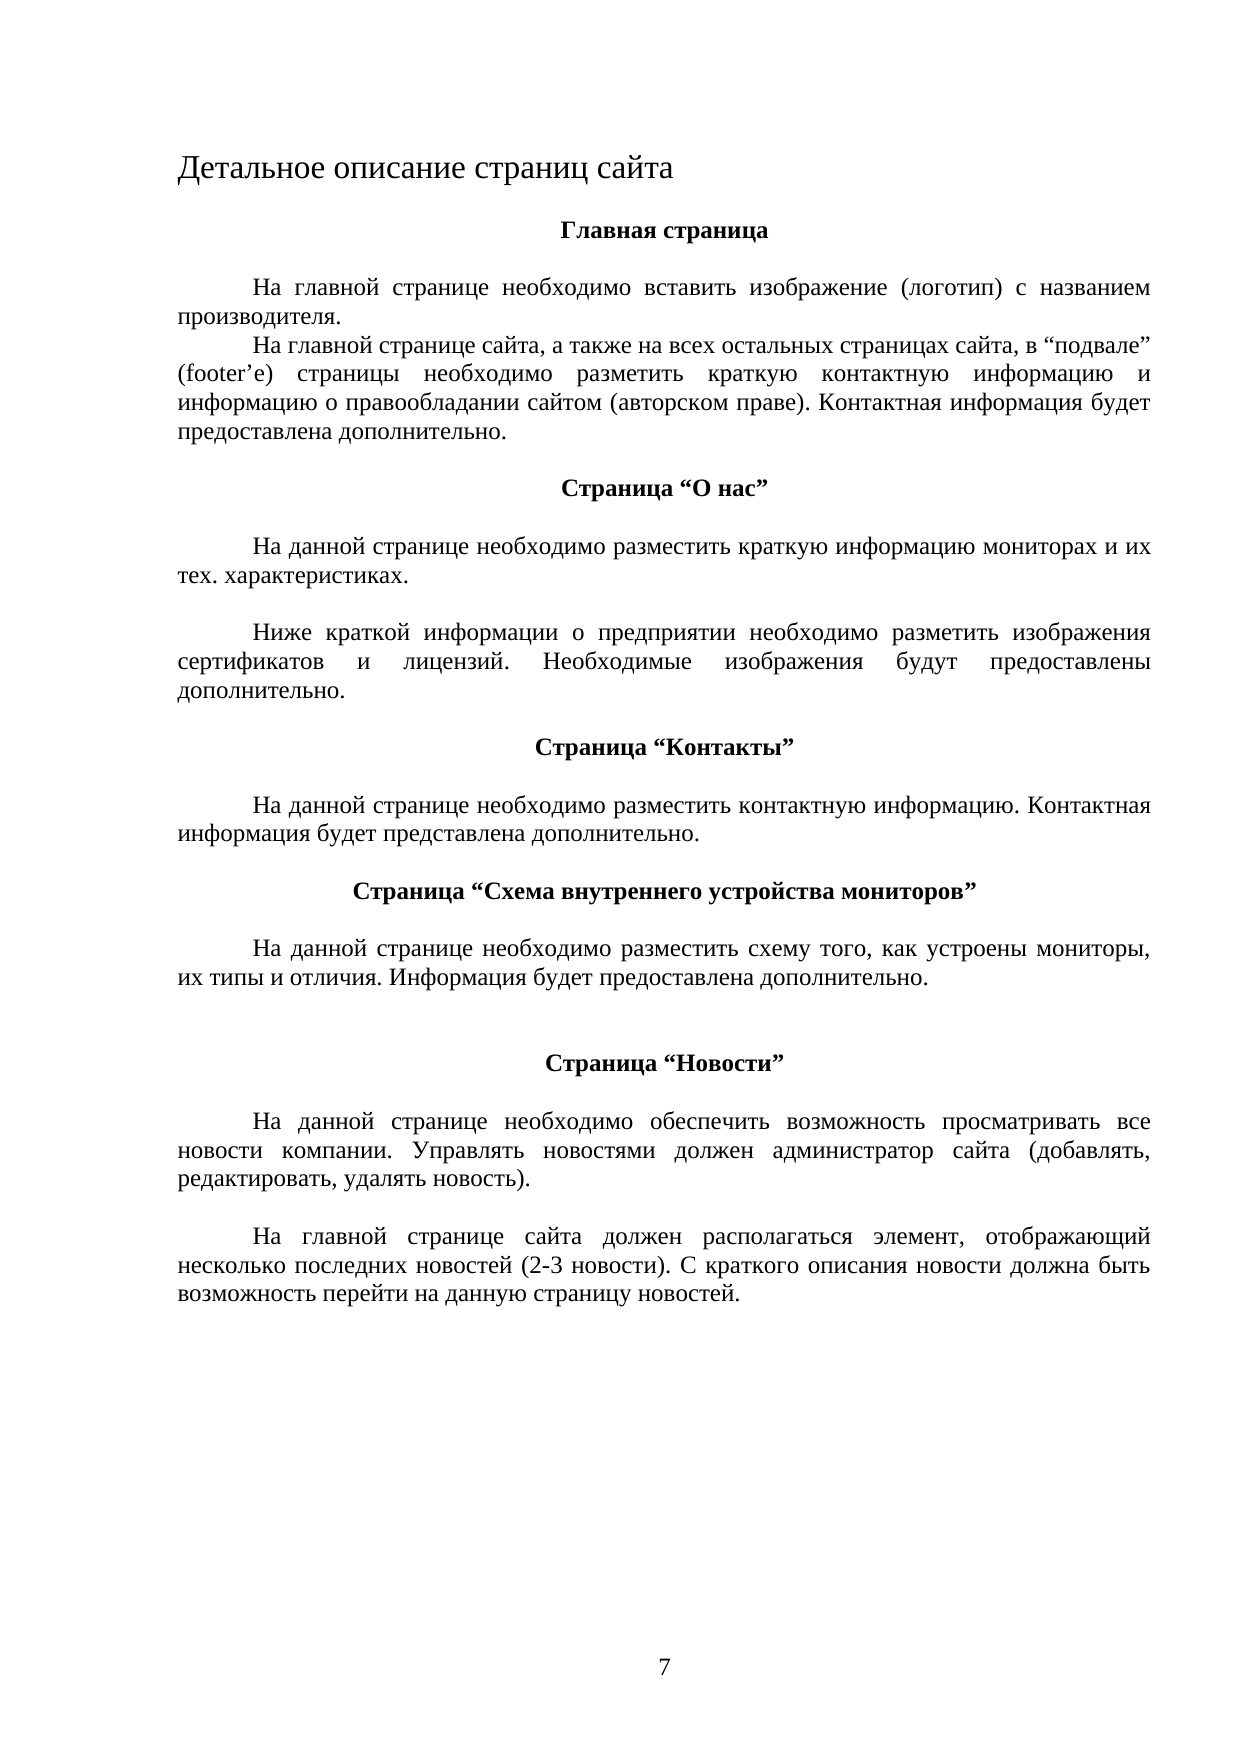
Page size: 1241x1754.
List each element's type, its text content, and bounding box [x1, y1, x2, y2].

text На главной странице необходимо вставить изображение (логотип) с названием производителя. [177, 272, 1152, 330]
text Детальное описание страниц сайта [177, 147, 1152, 186]
text Страница “Контакты” [177, 703, 1152, 761]
text На данной странице необходимо разместить схему того, как устроены мониторы, их типы и отличия. Информация будет предоставлена дополнительно. [177, 933, 1152, 991]
text На данной странице необходимо разместить краткую информацию мониторах и их тех. характеристиках. [177, 531, 1152, 588]
text Ниже краткой информации о предприятии необходимо разметить изображения сертификатов и лицензий. Необходимые изображения будут предоставлены дополнительно. [177, 617, 1152, 703]
text На главной странице сайта должен располагаться элемент, отображающий несколько последних новостей (2-3 новости). С краткого описания новости должна быть возможность перейти на данную страницу новостей. [177, 1221, 1152, 1307]
text На данной странице необходимо разместить контактную информацию. Контактная информация будет представлена дополнительно. [177, 790, 1152, 847]
text Страница “Новости” [177, 1048, 1152, 1077]
text На данной странице необходимо обеспечить возможность просматривать все новости компании. Управлять новостями должен администратор сайта (добавлять, редактировать, удалять новость). [177, 1106, 1152, 1192]
text Страница “Схема внутреннего устройства мониторов” [177, 876, 1152, 905]
text Страница “О нас” [177, 473, 1152, 502]
text На главной странице сайта, а также на всех остальных страницах сайта, в “подвале” (footer’e) страницы необходимо разметить краткую контактную информацию и информацию о правообладании сайтом (авторском праве). Контактная информация будет предоставлена дополнительно. [177, 330, 1152, 445]
text Главная страница [177, 215, 1152, 243]
